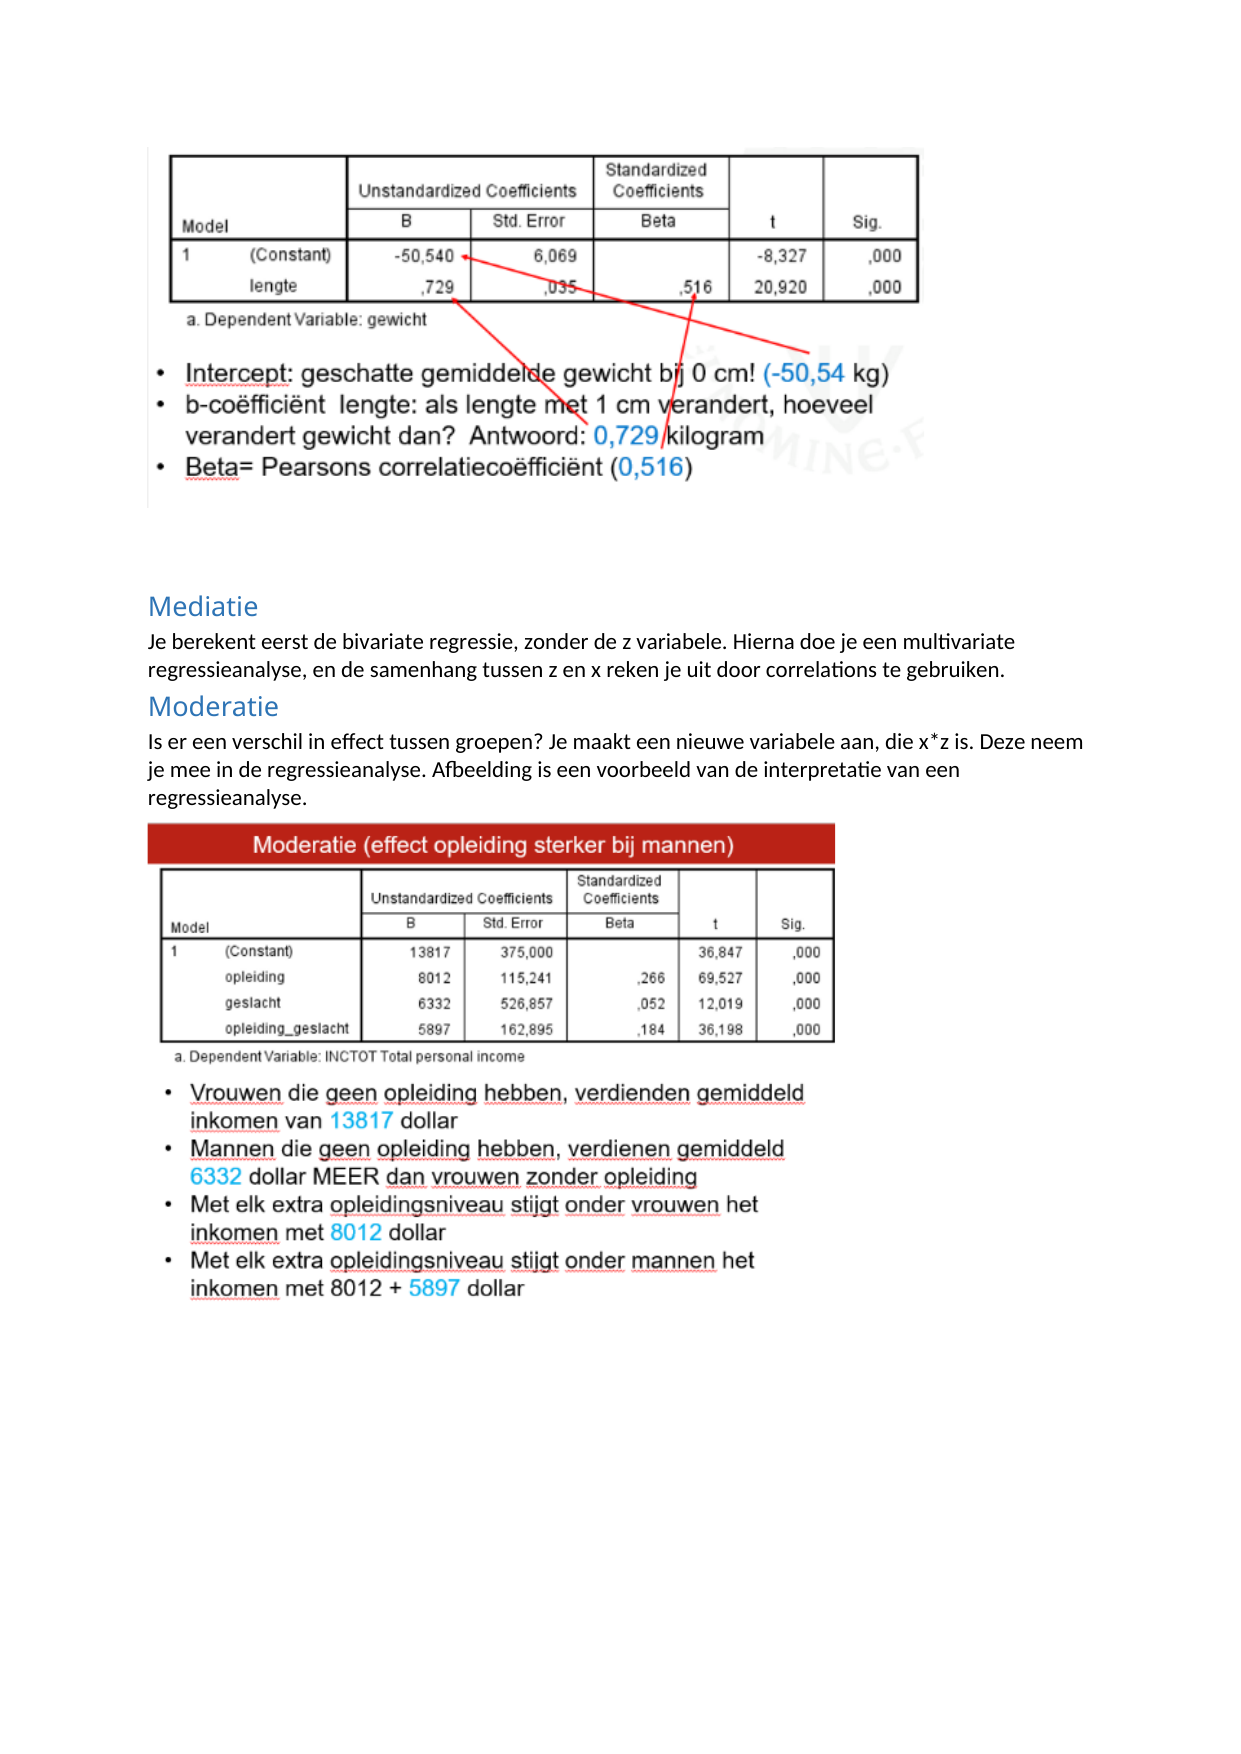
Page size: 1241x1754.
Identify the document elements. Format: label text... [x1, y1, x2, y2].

picture [147, 147, 925, 508]
picture [147, 822, 835, 1308]
subtitle Mediatie [148, 587, 1093, 624]
text Je berekent eerst de bivariate regressie, zonder de z variabele. Hierna doe je een multivariate regressieanalyse, en de samenhang tussen z en x reken je uit door correlations te gebruiken. [148, 627, 1093, 683]
text Is er een verschil in effect tussen groepen? Je maakt een nieuwe variabele aan, die x*z is. Deze neem je mee in de regressieanalyse. Afbeelding is een voorbeeld van de interpretatie van een regressieanalyse. [148, 727, 1093, 811]
subtitle Moderatie [148, 687, 1093, 724]
